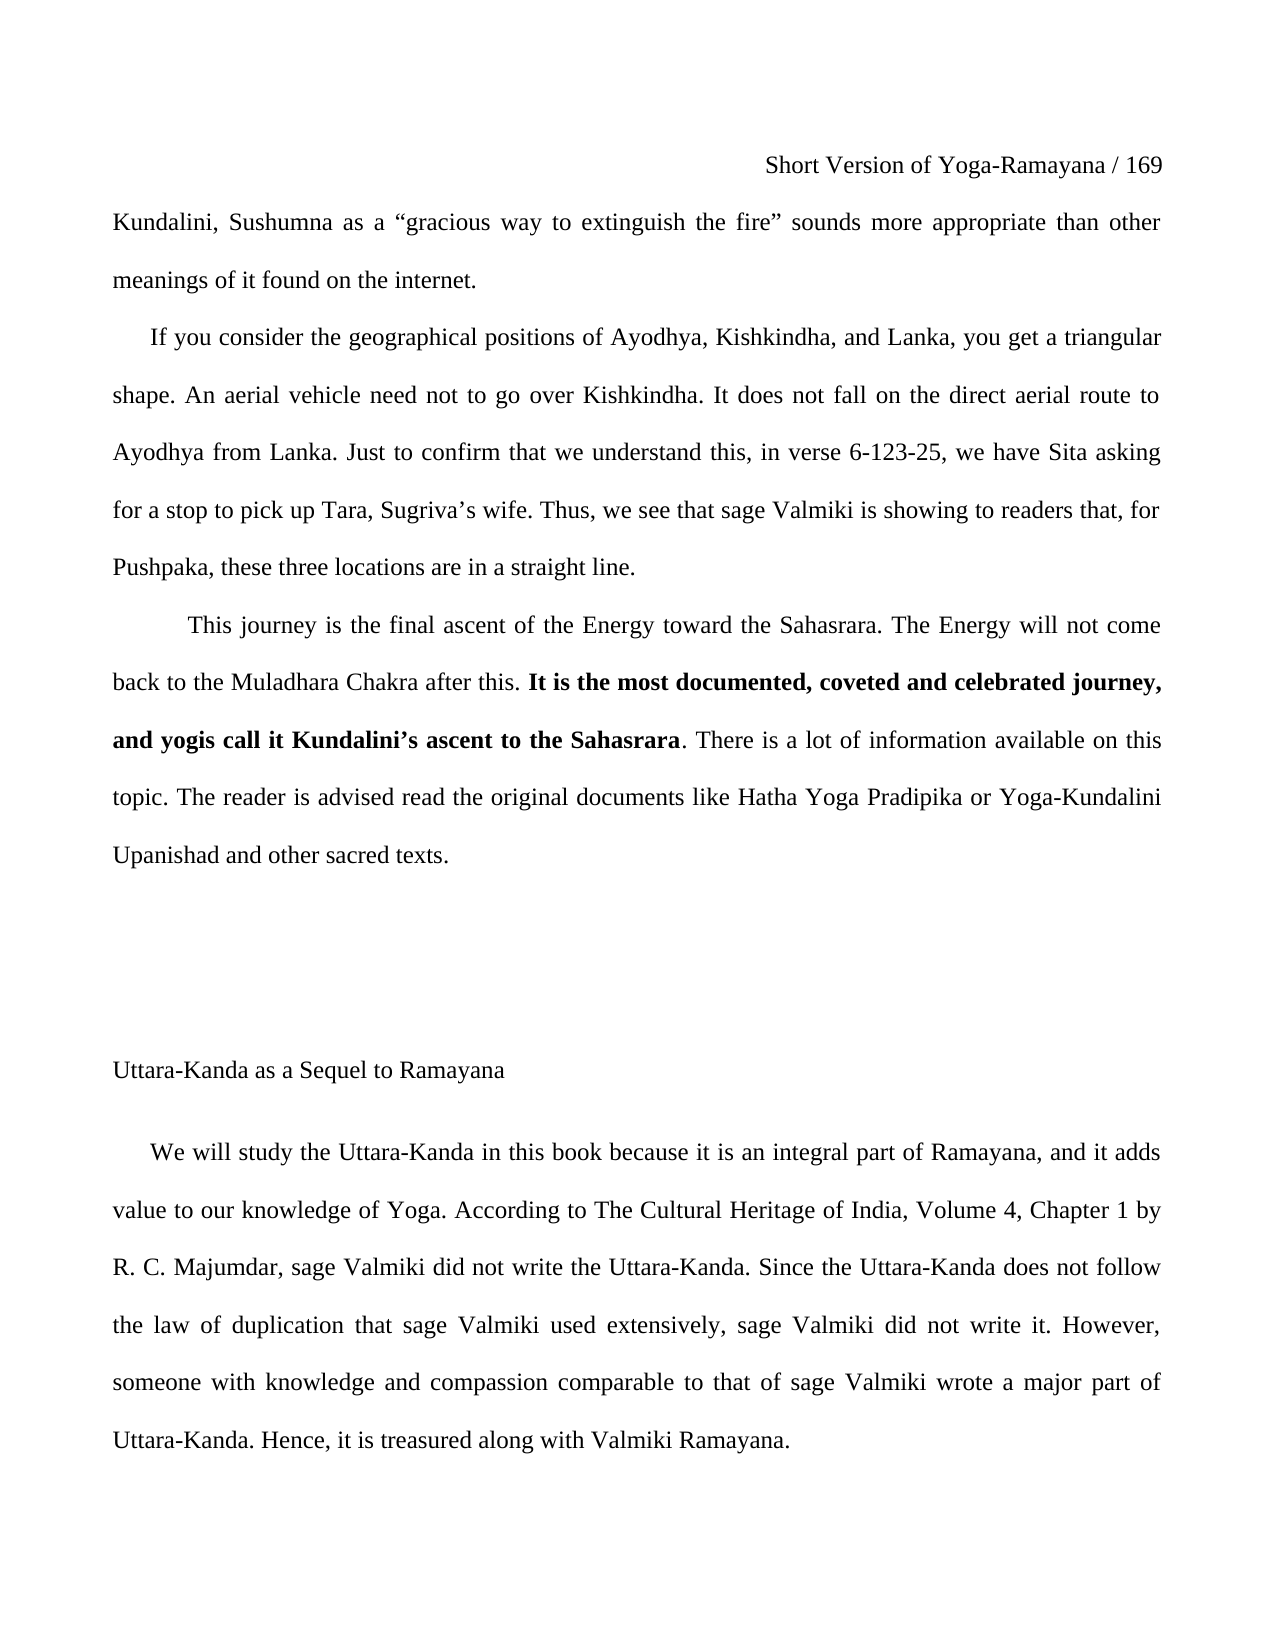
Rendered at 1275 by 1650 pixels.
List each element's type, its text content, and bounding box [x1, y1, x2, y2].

text We will study the Uttara-Kanda in this book because it is an integral part of Ramayana, and it adds value to our knowledge of Yoga. According to The Cultural Heritage of India, Volume 4, Chapter 1 by R. C. Majumdar, sage Valmiki did not write the Uttara-Kanda. Since the Uttara-Kanda does not follow the law of duplication that sage Valmiki used extensively, sage Valmiki did not write it. However, someone with knowledge and compassion comparable to that of sage Valmiki wrote a major part of Uttara-Kanda. Hence, it is treasured along with Valmiki Ramayana. [112, 1137, 1162, 1454]
subtitle Uttara-Kanda as a Sequel to Ramayana [112, 1055, 1162, 1084]
text This journey is the final ascent of the Energy toward the Sahasrara. The Energy will not come back to the Muladhara Chakra after this. It is the most documented, coveted and celebrated journey, and yogis call it Kundalini’s ascent to the Sahasrara. There is a lot of information available on this topic. The reader is advised read the original documents like Hatha Yoga Pradipika or Yoga-Kundalini Upanishad and other sacred texts. [112, 610, 1162, 869]
text If you consider the geographical positions of Ayodhya, Kishkindha, and Lanka, you get a triangular shape. An aerial vehicle need not to go over Kishkindha. It does not fall on the direct aerial route to Ayodhya from Lanka. Just to confirm that we understand this, in verse 6-123-25, we have Sita asking for a stop to pick up Tara, Sugriva’s wife. Thus, we see that sage Valmiki is showing to readers that, for Pushpaka, these three locations are in a straight line. [112, 322, 1162, 581]
